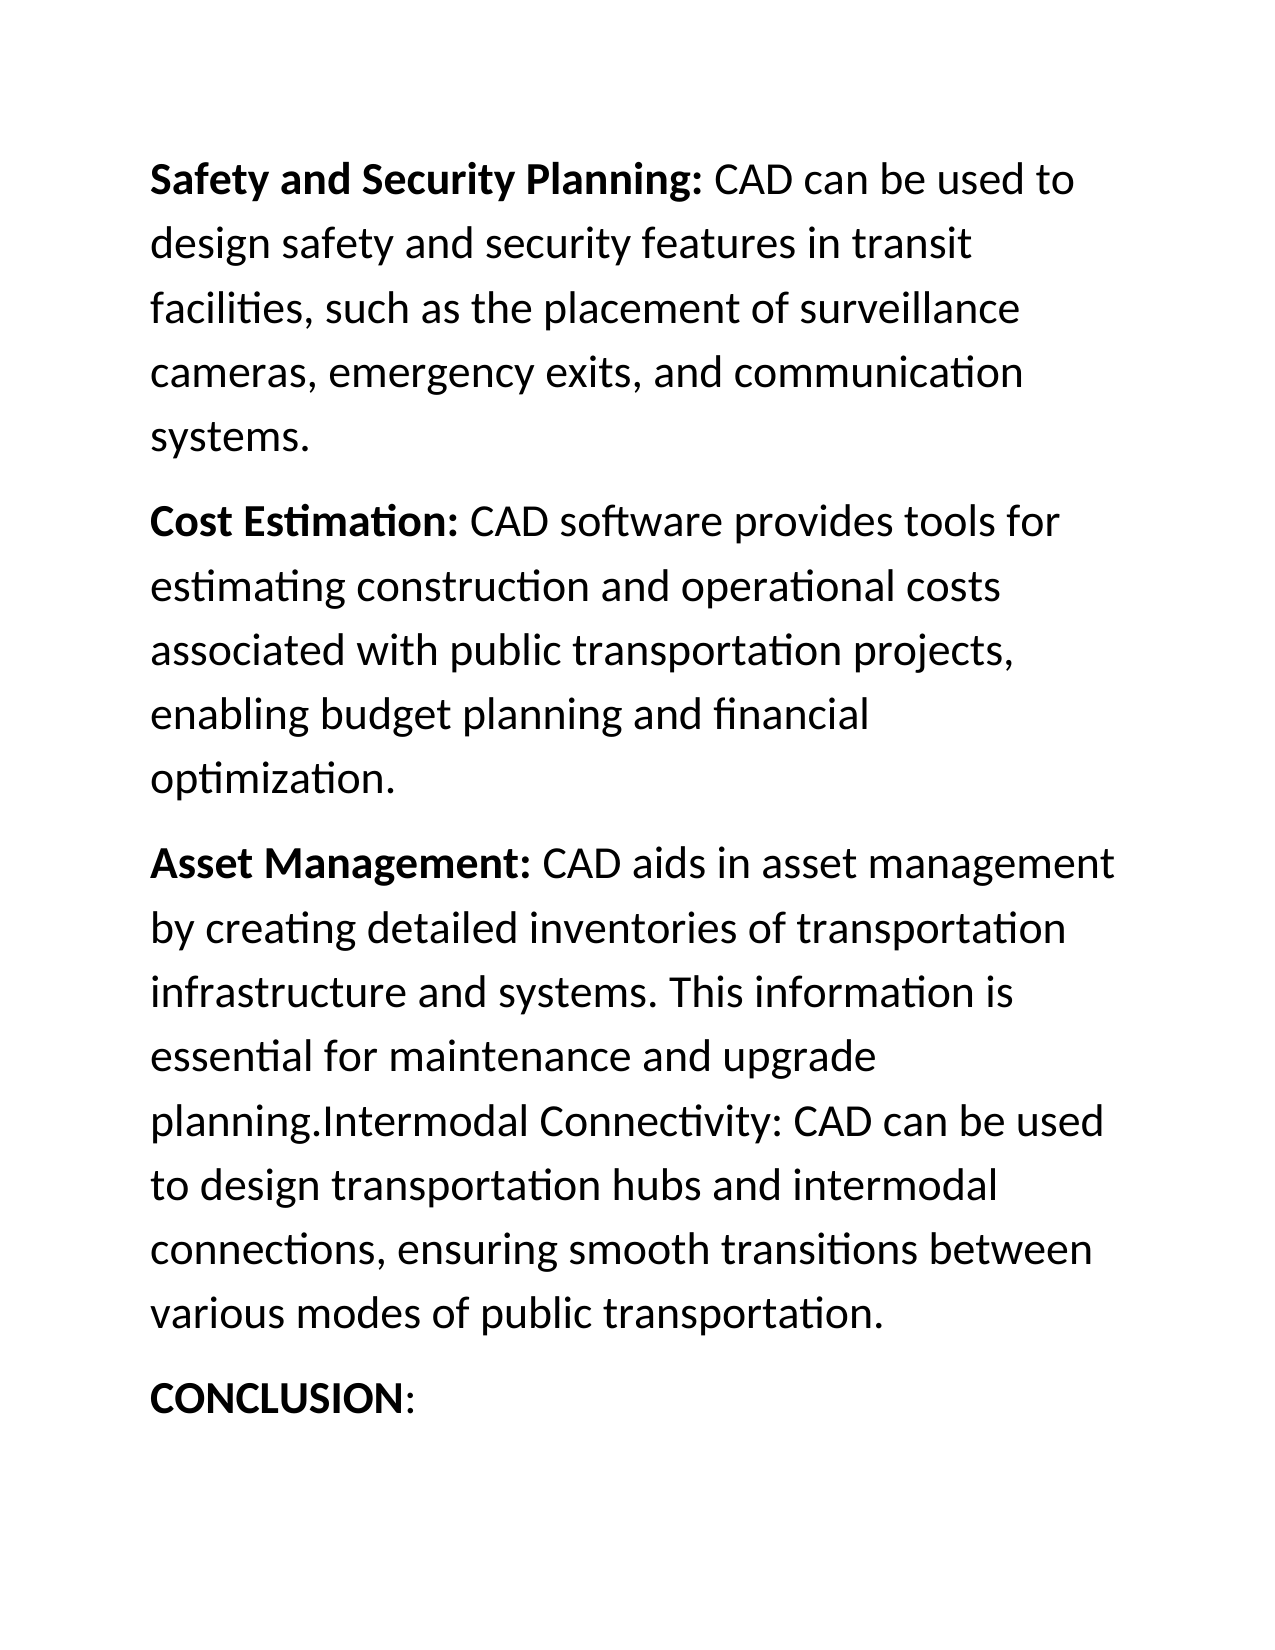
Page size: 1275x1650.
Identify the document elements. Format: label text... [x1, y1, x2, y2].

list Safety and Security Planning: CAD can be used to design safety and security features in transit facilities, such as the placement of surveillance cameras, emergency exits, and communication systems. [150, 150, 1125, 463]
list Asset Management: CAD aids in asset management by creating detailed inventories of transportation infrastructure and systems. This information is essential for maintenance and upgrade planning.Intermodal Connectivity: CAD can be used to design transportation hubs and intermodal connections, ensuring smooth transitions between various modes of public transportation. [150, 834, 1125, 1340]
list Cost Estimation: CAD software provides tools for estimating construction and operational costs associated with public transportation projects, enabling budget planning and financial optimization. [150, 492, 1125, 805]
list CONCLUSION: [150, 1369, 1125, 1425]
